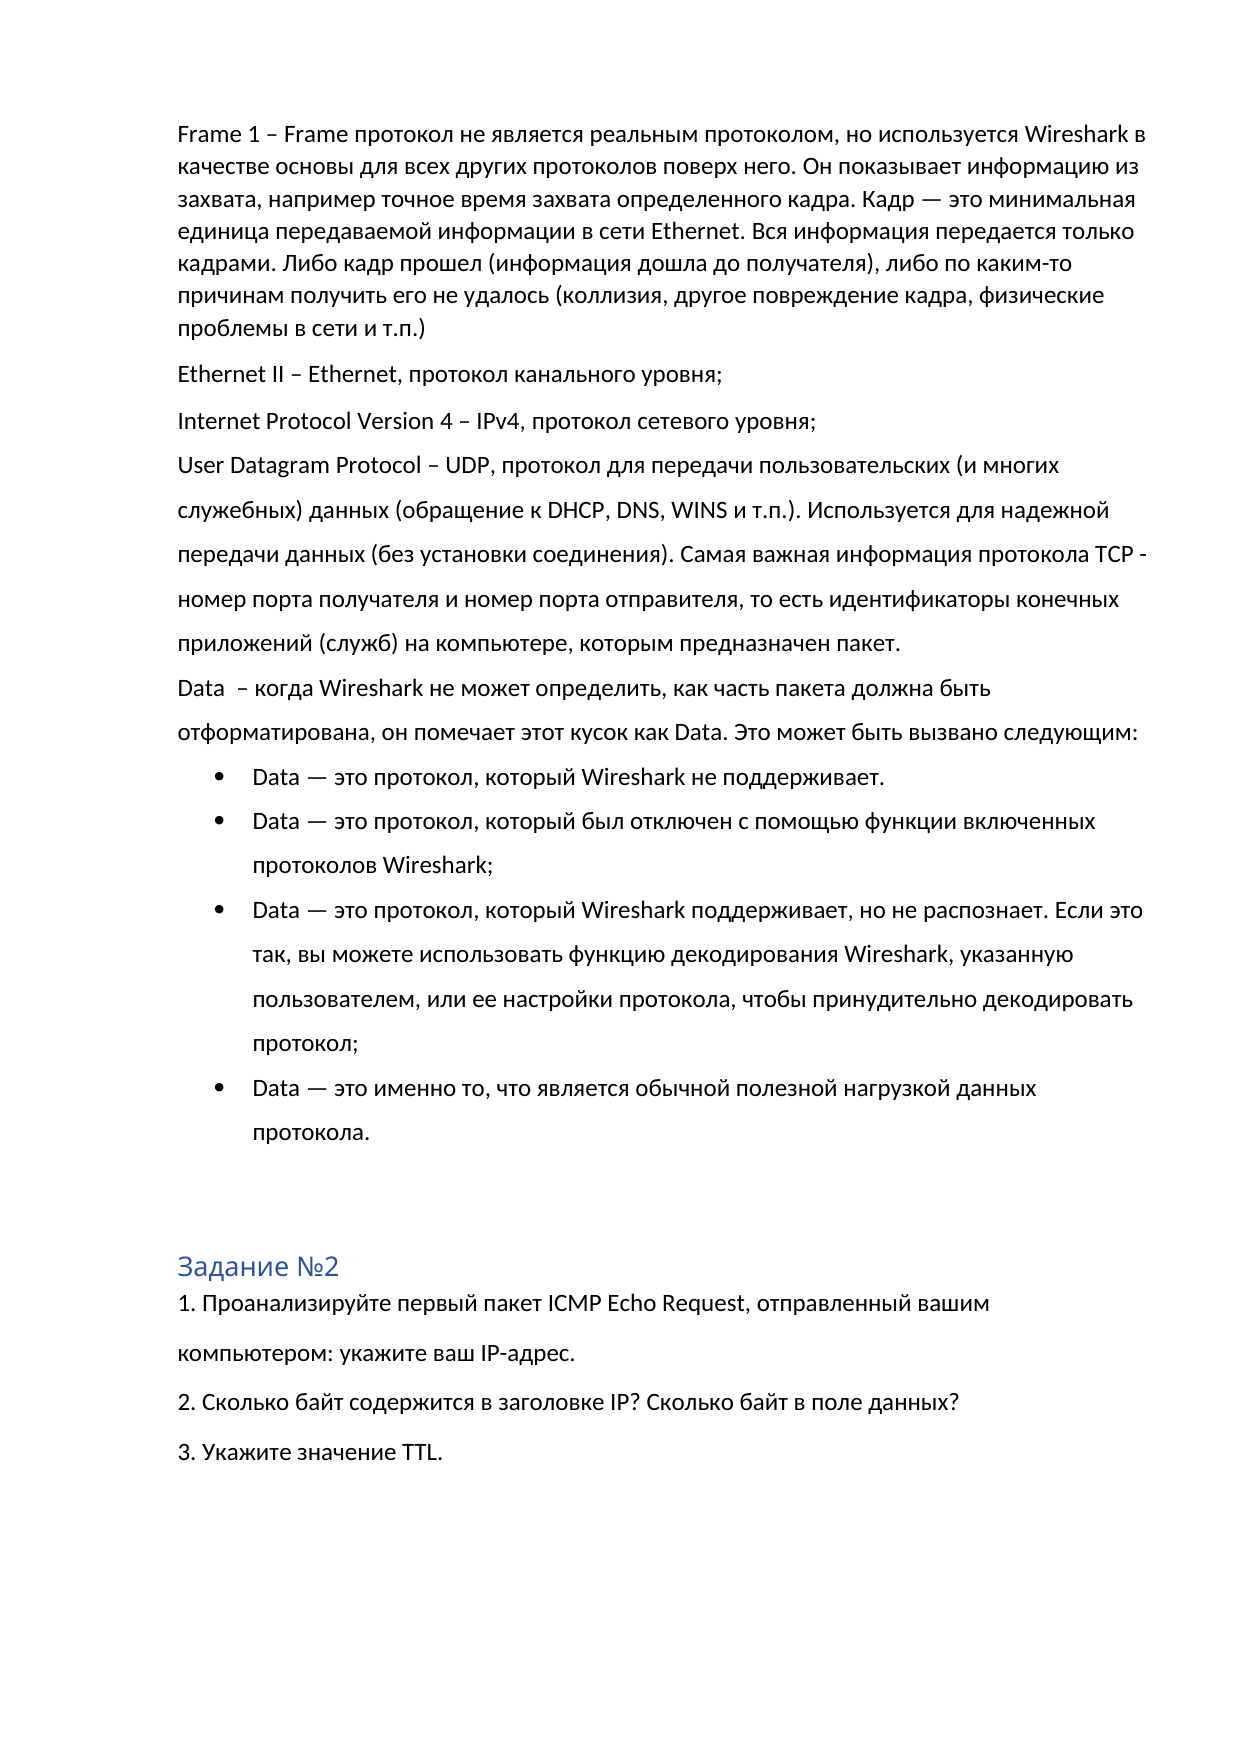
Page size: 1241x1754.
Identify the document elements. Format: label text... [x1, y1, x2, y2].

subtitle Задание №2 [177, 1247, 1152, 1284]
list Data — это протокол, который был отключен с помощью функции включенных протоколов Wireshark; [215, 805, 1148, 880]
text Frame 1 – Frame протокол не является реальным протоколом, но используется Wireshark в качестве основы для всех других протоколов поверх него. Он показывает информацию из захвата, например точное время захвата определенного кадра. Кадр — это минимальная единица передаваемой информации в сети Ethernet. Вся информация передается только кадрами. Либо кадр прошел (информация дошла до получателя), либо по каким-то причинам получить его не удалось (коллизия, другое повреждение кадра, физические проблемы в сети и т.п.) [177, 118, 1148, 342]
text Data – когда Wireshark не может определить, как часть пакета должна быть отформатирована, он помечает этот кусок как Data. Это может быть вызвано следующим: [177, 672, 1148, 747]
list Data — это протокол, который Wireshark поддерживает, но не распознает. Если это так, вы можете использовать функцию декодирования Wireshark, указанную пользователем, или ее настройки протокола, чтобы принудительно декодировать протокол; [215, 894, 1148, 1058]
text Ethernet II – Ethernet, протокол канального уровня; [177, 358, 1148, 389]
text User Datagram Protocol – UDP, протокол для передачи пользовательских (и многих служебных) данных (обращение к DHCP, DNS, WINS и т.п.). Используется для надежной передачи данных (без установки соединения). Самая важная информация протокола TCP - номер порта получателя и номер порта отправителя, то есть идентификаторы конечных приложений (служб) на компьютере, которым предназначен пакет. [177, 449, 1148, 658]
list Data — это именно то, что является обычной полезной нагрузкой данных протокола. [215, 1072, 1148, 1147]
text 1. Проанализируйте первый пакет ICMP Echo Request, отправленный вашим [177, 1287, 1152, 1318]
text компьютером: укажите ваш IP-адрес. [177, 1337, 1152, 1367]
text 3. Укажите значение TTL. [177, 1436, 1152, 1466]
list Data — это протокол, который Wireshark не поддерживает. [215, 761, 1148, 791]
text 2. Сколько байт содержится в заголовке IP? Сколько байт в поле данных? [177, 1386, 1152, 1417]
text Internet Protocol Version 4 – IPv4, протокол сетевого уровня; [177, 405, 1148, 435]
